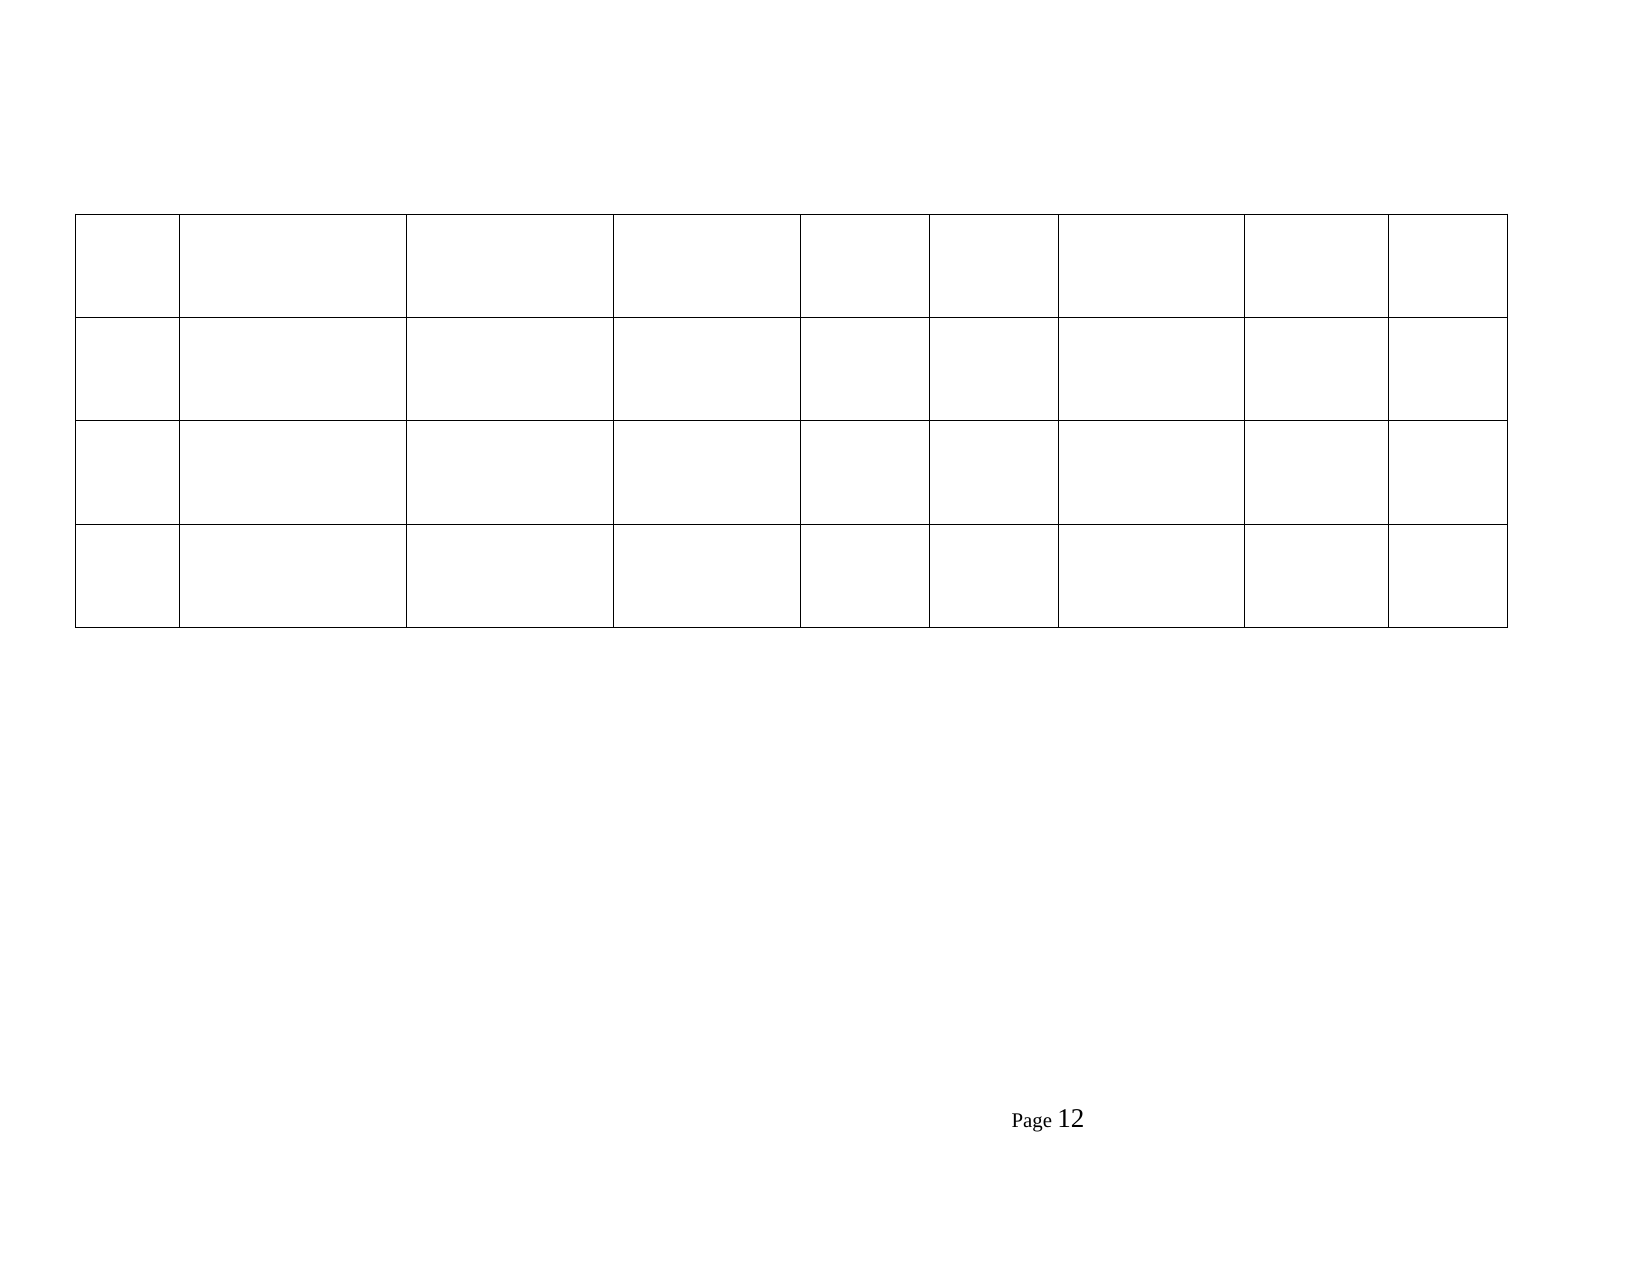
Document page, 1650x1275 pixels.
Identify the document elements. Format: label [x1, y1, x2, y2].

table_cell [930, 318, 1058, 420]
table_cell [1059, 525, 1244, 627]
table_cell [614, 318, 800, 420]
table_cell [801, 318, 929, 420]
table_cell [1059, 421, 1244, 524]
table_cell [801, 215, 929, 317]
table_cell [180, 525, 406, 627]
table_cell [930, 525, 1058, 627]
table_cell [1389, 215, 1507, 317]
table_cell [1245, 215, 1388, 317]
table_cell [1389, 525, 1507, 627]
table_cell [180, 421, 406, 524]
table_cell [1245, 525, 1388, 627]
table_cell [801, 421, 929, 524]
table_cell [1059, 215, 1244, 317]
table_cell [76, 421, 179, 524]
table_cell [180, 318, 406, 420]
table_cell [180, 215, 406, 317]
table_cell [930, 215, 1058, 317]
table_cell [76, 318, 179, 420]
table_cell [407, 421, 613, 524]
table_cell [801, 525, 929, 627]
table_cell [930, 421, 1058, 524]
table_cell [1245, 421, 1388, 524]
table_cell [1389, 421, 1507, 524]
table_cell [1059, 318, 1244, 420]
table_cell [1389, 318, 1507, 420]
table_cell [407, 318, 613, 420]
table_cell [76, 525, 179, 627]
table_cell [1245, 318, 1388, 420]
table_cell [407, 525, 613, 627]
table_cell [614, 421, 800, 524]
table_cell [614, 525, 800, 627]
